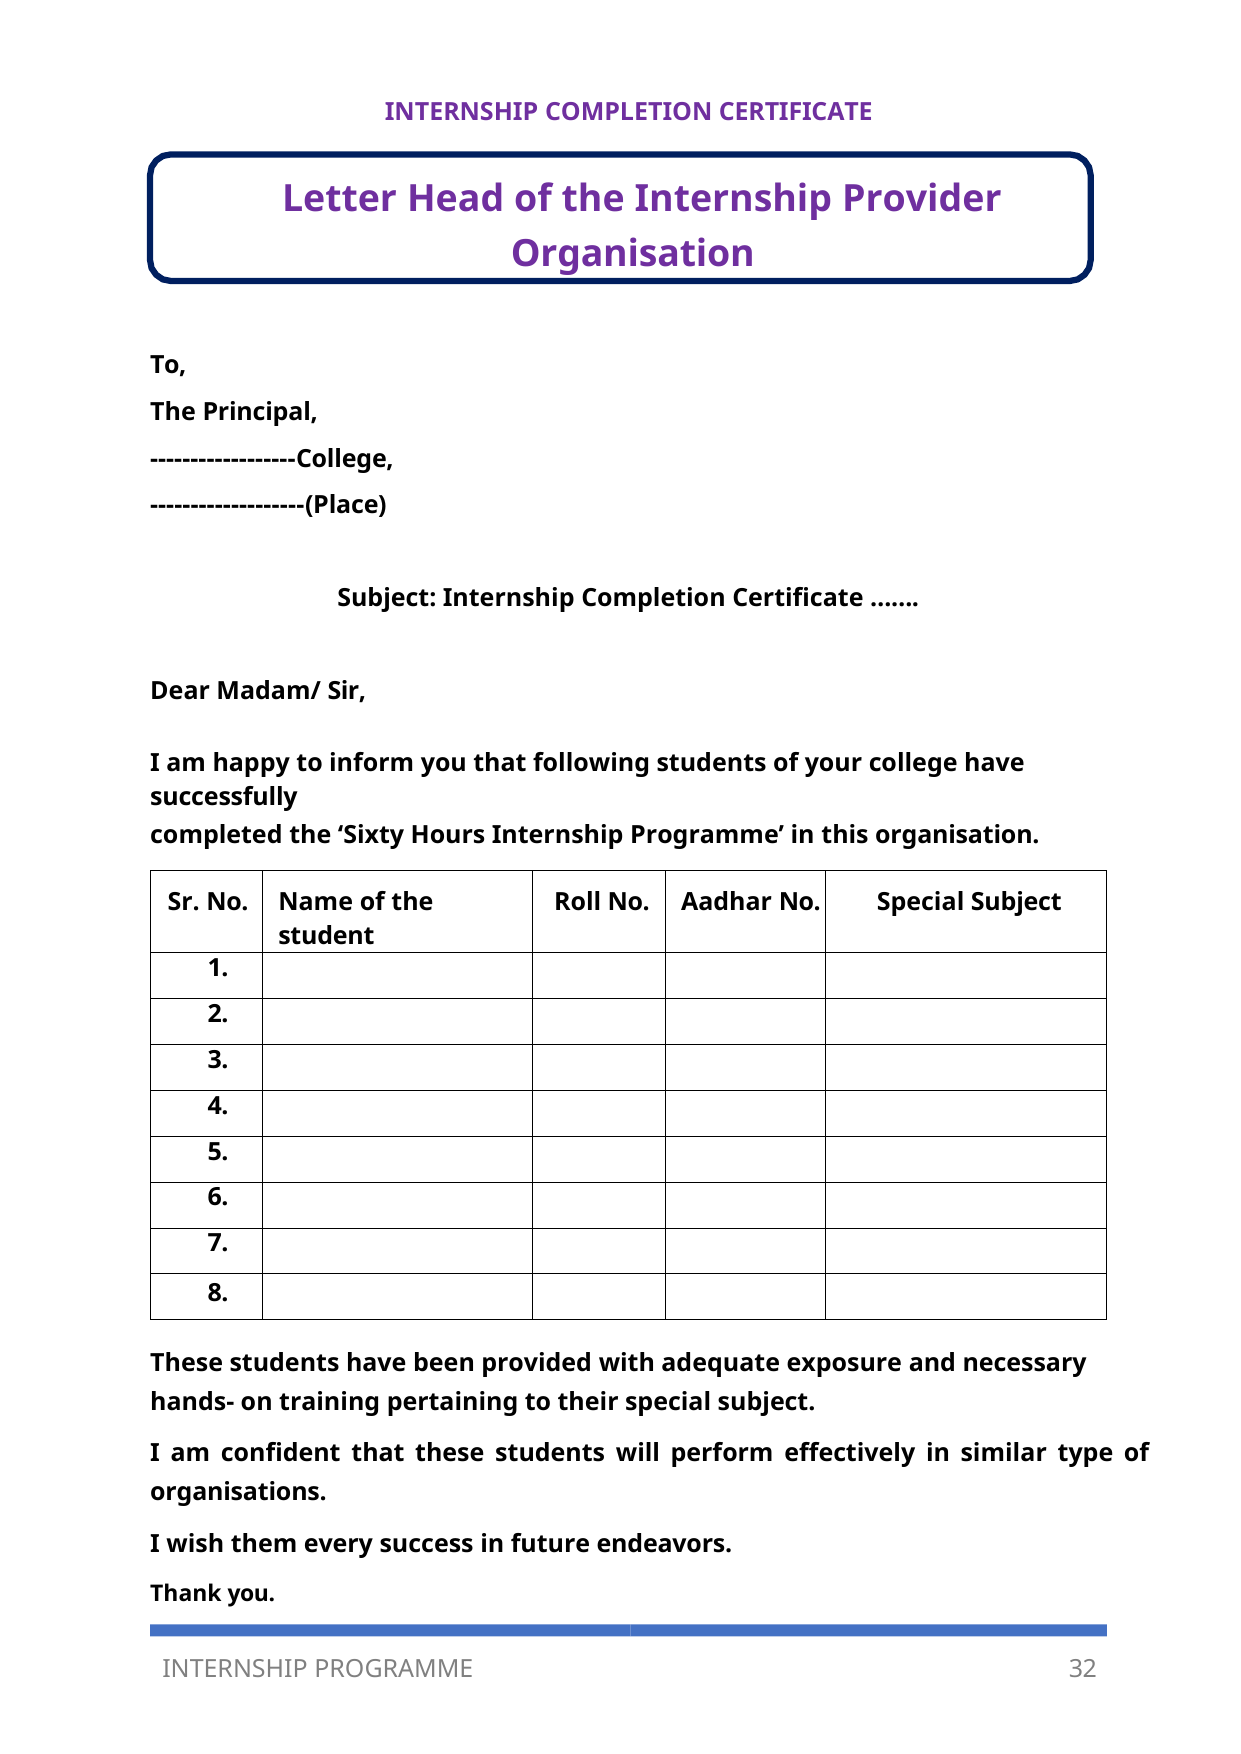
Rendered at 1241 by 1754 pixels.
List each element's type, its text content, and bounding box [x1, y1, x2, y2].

text - College, [150, 440, 1166, 474]
table_header Aadhar No. [666, 871, 825, 952]
table_cell [666, 953, 825, 998]
table_cell 5. [151, 1137, 262, 1182]
text I am confident that these students will perform effectively in similar type of organisations. [150, 1435, 1166, 1508]
table_cell 7. [151, 1229, 262, 1273]
text Dear Madam/ Sir, [150, 673, 1166, 707]
table_cell [533, 953, 665, 998]
table_cell 4. [151, 1091, 262, 1136]
table_cell [666, 1274, 825, 1319]
text I wish them every success in future endeavors. [150, 1526, 1166, 1560]
table_cell [533, 1091, 665, 1136]
table_cell [826, 1137, 1106, 1182]
table_cell [533, 1045, 665, 1090]
text The Principal, [150, 393, 1166, 428]
table_cell [263, 1229, 532, 1273]
table_cell [533, 999, 665, 1044]
table_cell [533, 1137, 665, 1182]
table_cell [263, 1091, 532, 1136]
table_cell [826, 1183, 1106, 1227]
text - (Place) [150, 487, 1166, 521]
table_cell [263, 953, 532, 998]
table_cell [666, 1091, 825, 1136]
table_cell [826, 999, 1106, 1044]
table_cell [263, 1137, 532, 1182]
table_cell [263, 1045, 532, 1090]
table_cell [533, 1229, 665, 1273]
table_cell [666, 1183, 825, 1227]
table_cell [826, 1229, 1106, 1273]
table_cell [533, 1183, 665, 1227]
text INTERNSHIP COMPLETION CERTIFICATE [118, 94, 1139, 128]
table_cell [826, 953, 1106, 998]
text To, [150, 347, 1166, 381]
table_cell 6. [151, 1183, 262, 1227]
table_cell 8. [151, 1274, 262, 1319]
text I am happy to inform you that following students of your college have successfully [150, 744, 1166, 812]
text Thank you. [150, 1576, 1166, 1608]
table_cell [263, 1274, 532, 1319]
table_header Roll No. [533, 871, 665, 952]
table_cell 1. [151, 953, 262, 998]
table_cell 2. [151, 999, 262, 1044]
table_cell [666, 999, 825, 1044]
table_cell [666, 1137, 825, 1182]
text Subject: Internship Completion Certificate ……. [118, 580, 1138, 614]
table_cell 3. [151, 1045, 262, 1090]
text completed the ‘Sixty Hours Internship Programme’ in this organisation. [150, 817, 1166, 851]
text These students have been provided with adequate exposure and necessary hands- on training pertaining to their special subject. [150, 1344, 1130, 1417]
table_cell [533, 1274, 665, 1319]
table_cell [666, 1045, 825, 1090]
table_cell [263, 999, 532, 1044]
table_cell [263, 1183, 532, 1227]
table_header Special Subject [826, 871, 1106, 952]
table_cell [666, 1229, 825, 1273]
table_header Name of the student [263, 871, 532, 952]
table_cell [826, 1091, 1106, 1136]
table_cell [826, 1274, 1106, 1319]
table_cell [826, 1045, 1106, 1090]
table_header Sr. No. [151, 871, 262, 952]
